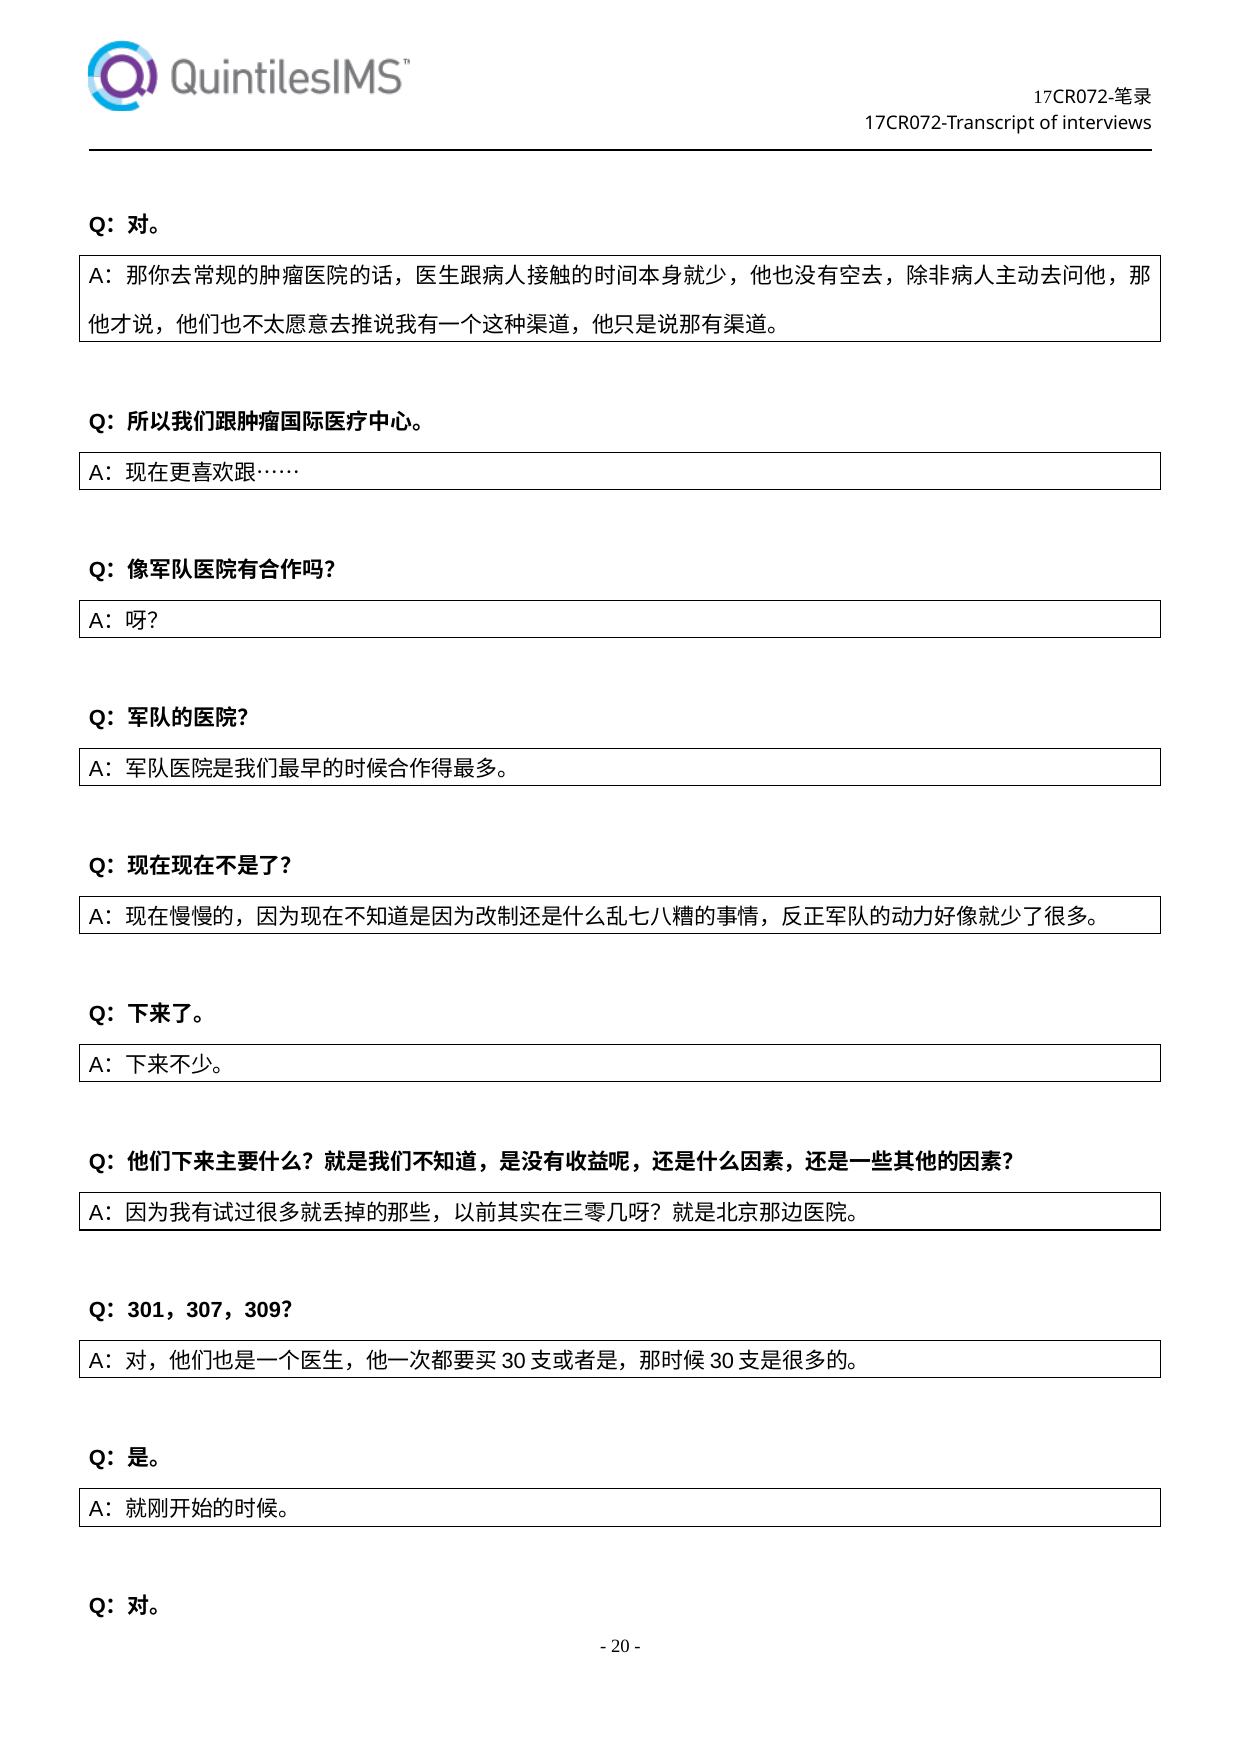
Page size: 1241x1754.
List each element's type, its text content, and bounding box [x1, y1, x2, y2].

text Q：301，307，309？ [89, 1291, 1152, 1324]
text A：现在更喜欢跟…… [80, 453, 1160, 489]
text Q：所以我们跟肿瘤国际医疗中心。 [89, 403, 1152, 436]
text A：呀？ [80, 601, 1160, 637]
text Q：对。 [89, 1587, 1152, 1620]
text Q：下来了。 [89, 995, 1152, 1028]
text A：军队医院是我们最早的时候合作得最多。 [80, 749, 1160, 785]
text A：现在慢慢的，因为现在不知道是因为改制还是什么乱七八糟的事情，反正军队的动力好像就少了很多。 [80, 897, 1160, 933]
text A：对，他们也是一个医生，他一次都要买30支或者是，那时候30支是很多的。 [80, 1341, 1160, 1377]
text A：下来不少。 [80, 1045, 1160, 1081]
text A：那你去常规的肿瘤医院的话，医生跟病人接触的时间本身就少，他也没有空去，除非病人主动去问他，那他才说，他们也不太愿意去推说我有一个这种渠道，他只是说那有渠道。 [80, 256, 1160, 341]
text Q：像军队医院有合作吗？ [89, 551, 1152, 584]
text A：就刚开始的时候。 [80, 1489, 1160, 1526]
text Q：现在现在不是了？ [89, 847, 1152, 880]
text Q：对。 [89, 207, 1152, 239]
text Q：他们下来主要什么？就是我们不知道，是没有收益呢，还是什么因素，还是一些其他的因素？ [89, 1143, 1152, 1176]
text A：因为我有试过很多就丢掉的那些，以前其实在三零几呀？就是北京那边医院。 [80, 1193, 1160, 1229]
text Q：是。 [89, 1439, 1152, 1472]
text Q：军队的医院？ [89, 699, 1152, 732]
